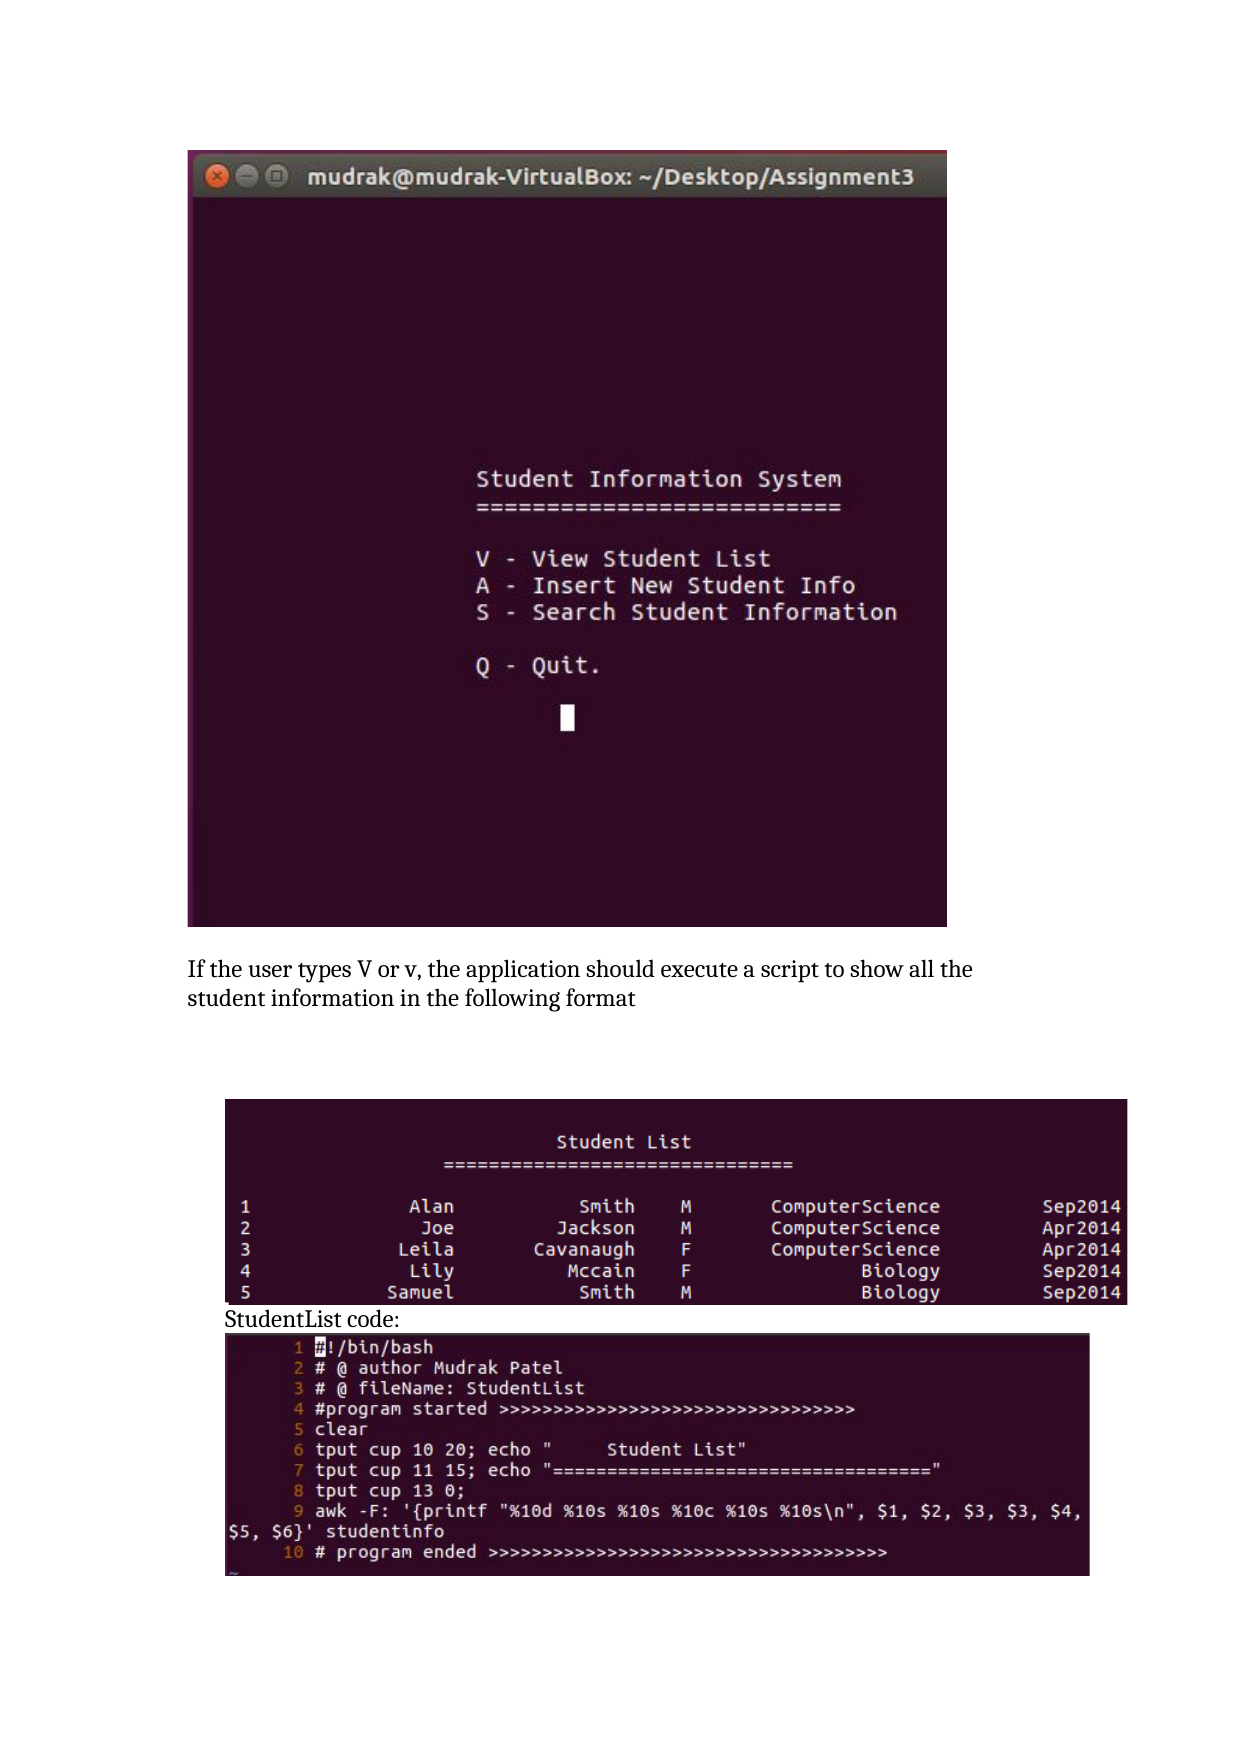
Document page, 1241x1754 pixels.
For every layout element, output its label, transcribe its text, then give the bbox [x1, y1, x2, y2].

picture [225, 1333, 1090, 1576]
text StudentList code: [225, 1305, 1053, 1333]
picture [187, 150, 947, 927]
text If the user types V or v, the application should execute a script to show all the student information in the following format [187, 955, 1053, 1013]
picture [225, 1099, 1128, 1305]
